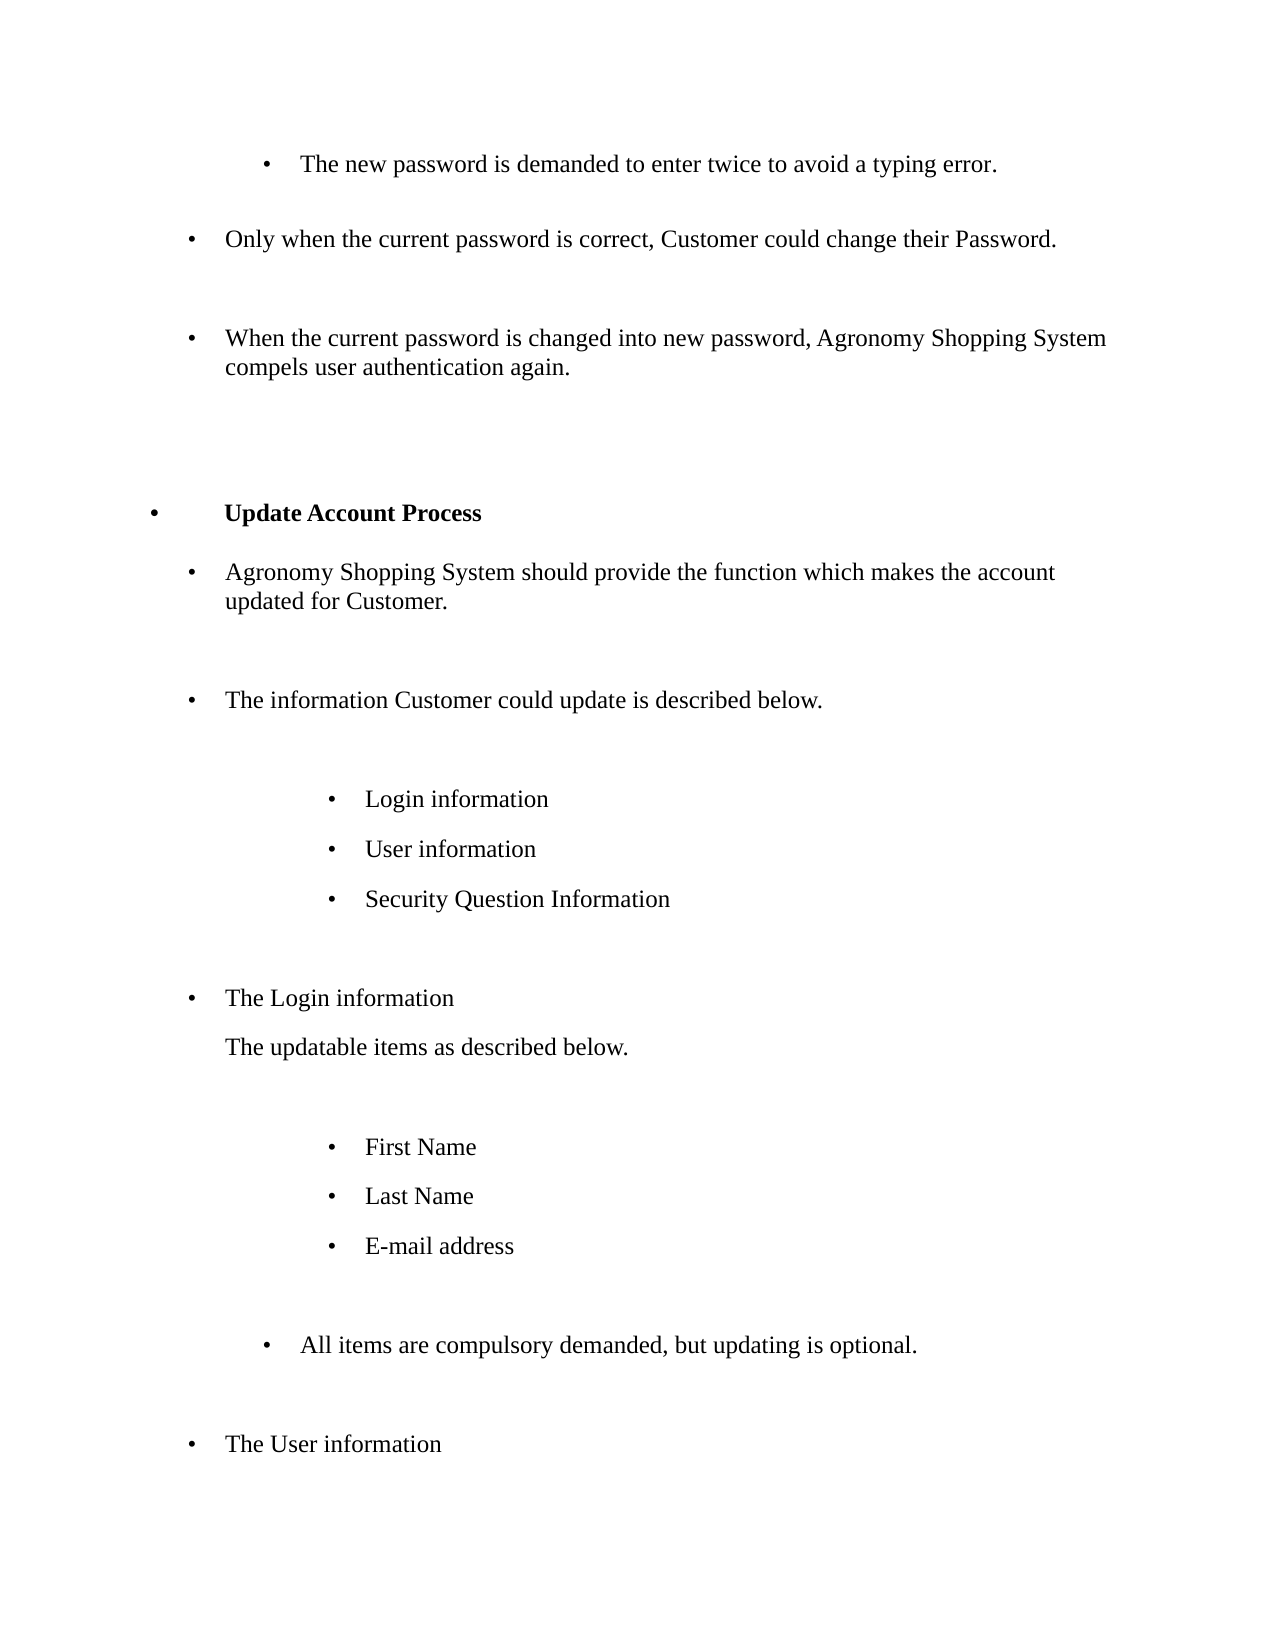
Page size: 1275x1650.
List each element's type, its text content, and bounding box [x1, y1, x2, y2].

list Last Name [327, 1182, 1125, 1210]
list First Name [327, 1132, 1125, 1161]
list The Login information [187, 983, 1125, 1012]
list Only when the current password is correct, Customer could change their Password. [187, 224, 1125, 253]
list Update Account Process [150, 502, 1035, 527]
list The User information [187, 1429, 1125, 1458]
text The updatable items as described below. [225, 1033, 1125, 1062]
list When the current password is changed into new password, Agronomy Shopping System compels user authentication again. [187, 324, 1125, 381]
list E-mail address [327, 1231, 1125, 1260]
list User information [327, 834, 1125, 863]
list Security Question Information [327, 884, 1125, 913]
list All items are compulsory demanded, but updating is optional. [262, 1330, 1125, 1359]
list Agronomy Shopping System should provide the function which makes the account updated for Customer. [187, 558, 1125, 615]
list Login information [327, 785, 1125, 814]
list The new password is demanded to enter twice to avoid a typing error. [262, 150, 1125, 179]
list The information Customer could update is described below. [187, 686, 1125, 714]
